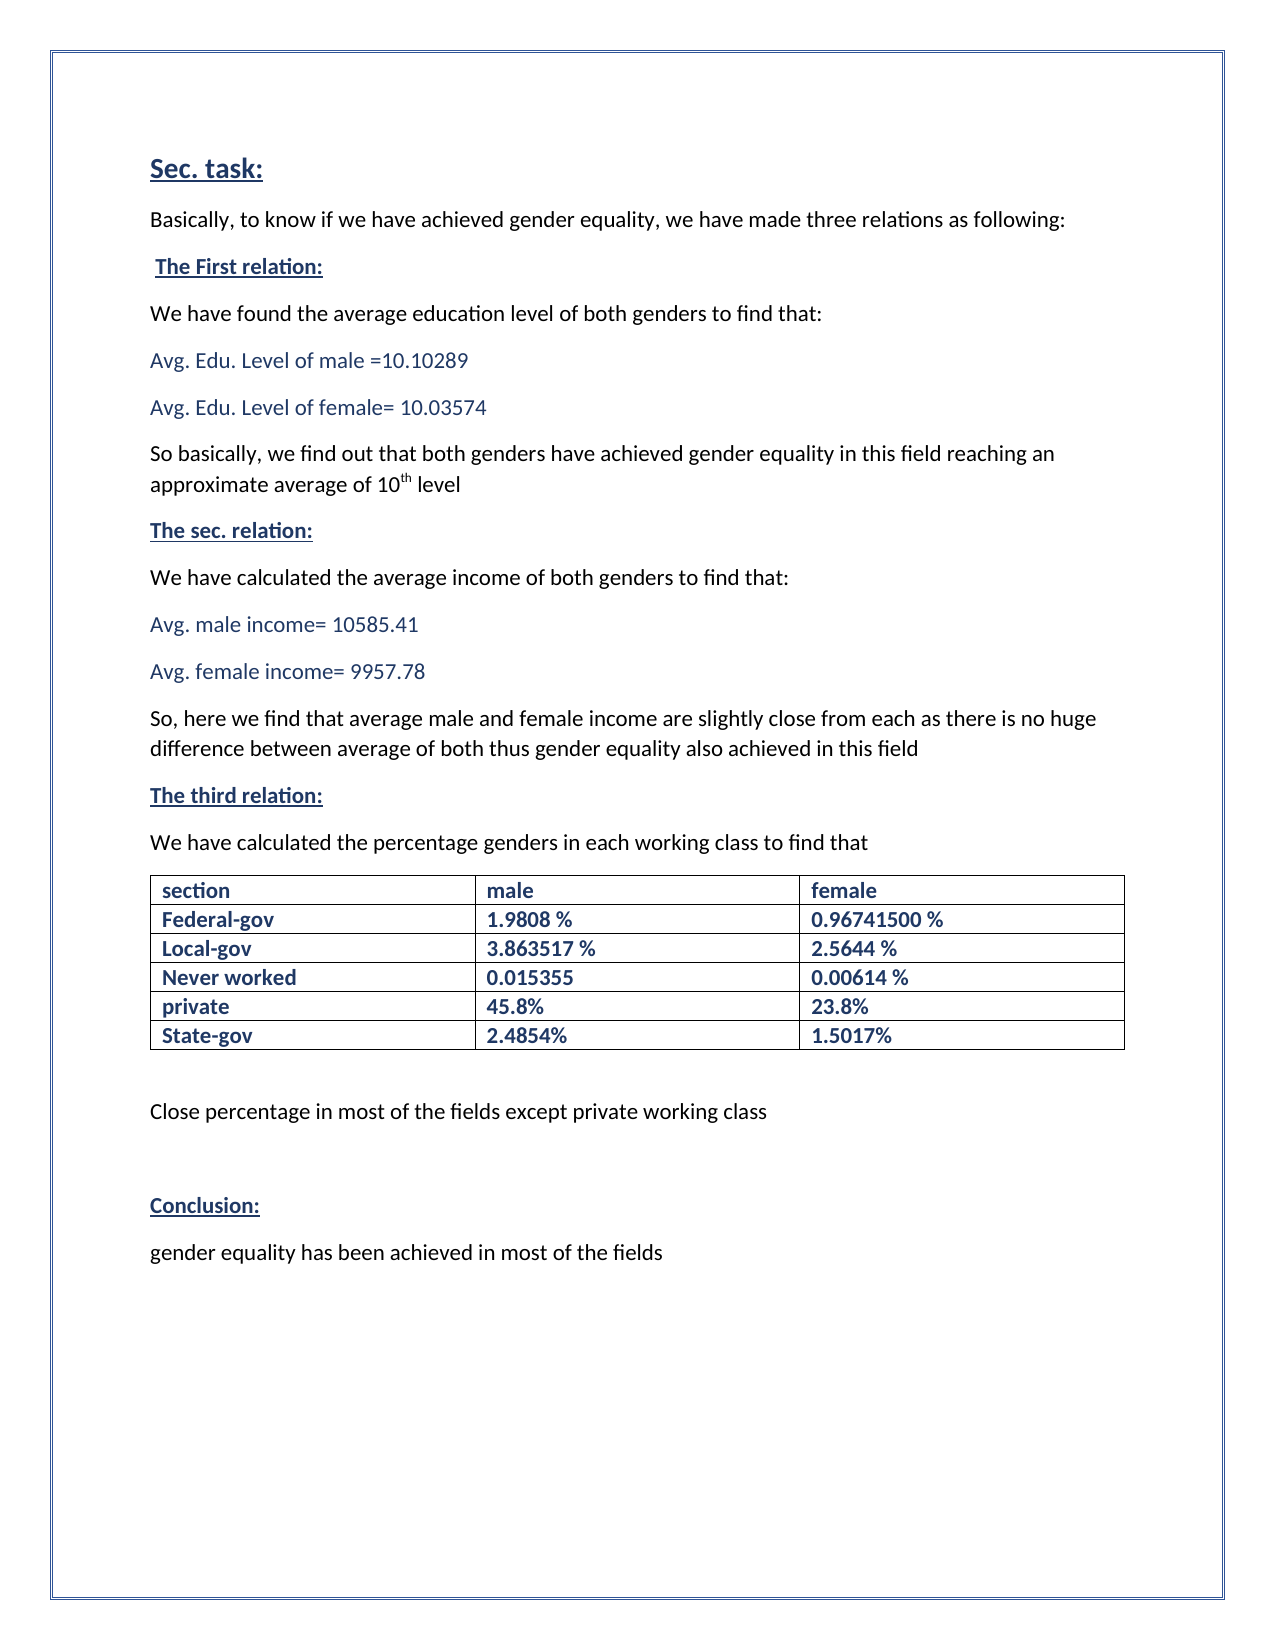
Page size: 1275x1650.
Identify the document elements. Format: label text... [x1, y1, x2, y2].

text Avg. male income= 10585.41 [150, 610, 1125, 638]
table_cell Federal-gov [151, 905, 475, 933]
text Sec. task: [150, 150, 1125, 186]
table_header section [151, 876, 475, 904]
table_cell 3.863517 % [476, 934, 799, 962]
text The third relation: [150, 781, 1125, 809]
table_cell 23.8% [800, 992, 1124, 1020]
table_cell Local-gov [151, 934, 475, 962]
table_header male [476, 876, 799, 904]
table_cell Never worked [151, 963, 475, 991]
text Avg. female income= 9957.78 [150, 657, 1125, 685]
table_cell 0.015355 [476, 963, 799, 991]
text Close percentage in most of the fields except private working class [150, 1097, 1125, 1125]
text We have found the average education level of both genders to find that: [150, 299, 1125, 327]
text Avg. Edu. Level of female= 10.03574 [150, 393, 1125, 421]
table_header female [800, 876, 1124, 904]
text Basically, to know if we have achieved gender equality, we have made three relations as following: [150, 205, 1125, 233]
text So basically, we find out that both genders have achieved gender equality in this field reaching an approximate average of 10th level [150, 439, 1125, 498]
text Avg. Edu. Level of male =10.10289 [150, 346, 1125, 374]
table_cell 45.8% [476, 992, 799, 1020]
text The sec. relation: [150, 517, 1125, 544]
text Conclusion: [150, 1191, 1125, 1219]
table_cell 1.5017% [800, 1021, 1124, 1049]
text We have calculated the percentage genders in each working class to find that [150, 828, 1125, 856]
text The First relation: [150, 252, 1125, 280]
table_cell private [151, 992, 475, 1020]
table_cell 0.00614 % [800, 963, 1124, 991]
table_cell 0.96741500 % [800, 905, 1124, 933]
table_cell 2.5644 % [800, 934, 1124, 962]
text We have calculated the average income of both genders to find that: [150, 563, 1125, 591]
text So, here we find that average male and female income are slightly close from each as there is no huge difference between average of both thus gender equality also achieved in this field [150, 704, 1125, 762]
table_cell 2.4854% [476, 1021, 799, 1049]
text gender equality has been achieved in most of the fields [150, 1238, 1125, 1266]
table_cell 1.9808 % [476, 905, 799, 933]
table_cell State-gov [151, 1021, 475, 1049]
